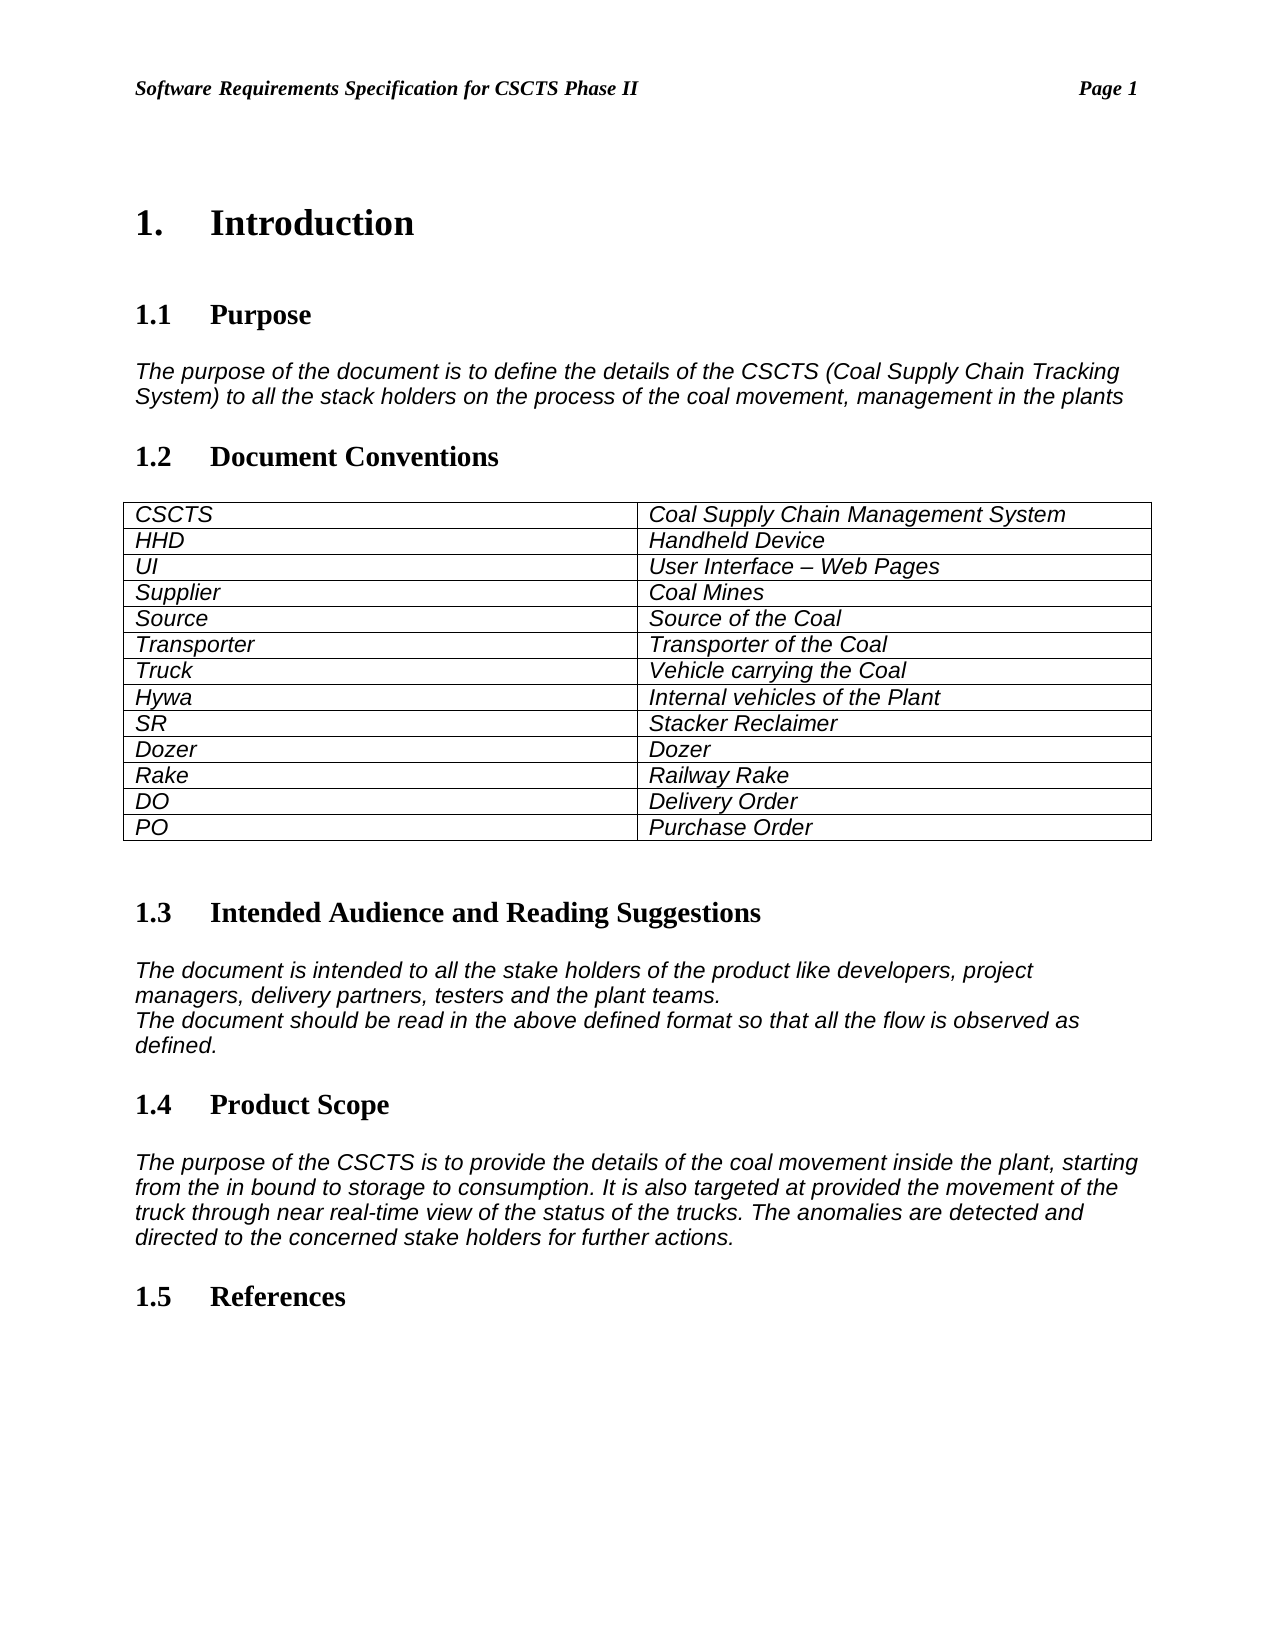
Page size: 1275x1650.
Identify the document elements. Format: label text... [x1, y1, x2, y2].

table_cell Transporter of the Coal [638, 633, 1151, 658]
table_cell Vehicle carrying the Coal [638, 659, 1151, 684]
table_cell UI [124, 555, 637, 580]
subtitle Introduction [135, 200, 1140, 243]
text The purpose of the document is to define the details of the CSCTS (Coal Supply Chain Tracking System) to all the stack holders on the process of the coal movement, management in the plants [135, 360, 1140, 410]
text The document should be read in the above defined format so that all the flow is observed as defined. [135, 1008, 1140, 1058]
text The document is intended to all the stake holders of the product like developers, project managers, delivery partners, testers and the plant teams. [135, 958, 1140, 1008]
table_cell DO [124, 789, 637, 814]
table_cell PO [124, 815, 637, 840]
text The purpose of the CSCTS is to provide the details of the coal movement inside the plant, starting from the in bound to storage to consumption. It is also targeted at provided the movement of the truck through near real-time view of the status of the trucks. The anomalies are detected and directed to the concerned stake holders for further actions. [135, 1150, 1140, 1250]
table_cell Handheld Device [638, 529, 1151, 554]
table_cell Dozer [638, 737, 1151, 762]
table_cell Purchase Order [638, 815, 1151, 840]
table_cell Supplier [124, 581, 637, 606]
table_cell Internal vehicles of the Plant [638, 685, 1151, 710]
table_cell Stacker Reclaimer [638, 711, 1151, 736]
subtitle Document Conventions [135, 439, 1140, 472]
table_cell Source of the Coal [638, 607, 1151, 632]
table_cell Transporter [124, 633, 637, 658]
table_cell Railway Rake [638, 763, 1151, 788]
table_cell HHD [124, 529, 637, 554]
table_cell Truck [124, 659, 637, 684]
subtitle Purpose [135, 297, 1140, 331]
table_cell User Interface – Web Pages [638, 555, 1151, 580]
table_cell Dozer [124, 737, 637, 762]
table_cell SR [124, 711, 637, 736]
table_cell Rake [124, 763, 637, 788]
table_cell Hywa [124, 685, 637, 710]
subtitle Product Scope [135, 1087, 1140, 1121]
subtitle Intended Audience and Reading Suggestions [135, 895, 1140, 929]
subtitle References [135, 1279, 1140, 1313]
table_cell Source [124, 607, 637, 632]
table_cell Coal Mines [638, 581, 1151, 606]
table_cell Delivery Order [638, 789, 1151, 814]
table_header Coal Supply Chain Management System [638, 503, 1151, 528]
table_header CSCTS [124, 503, 637, 528]
